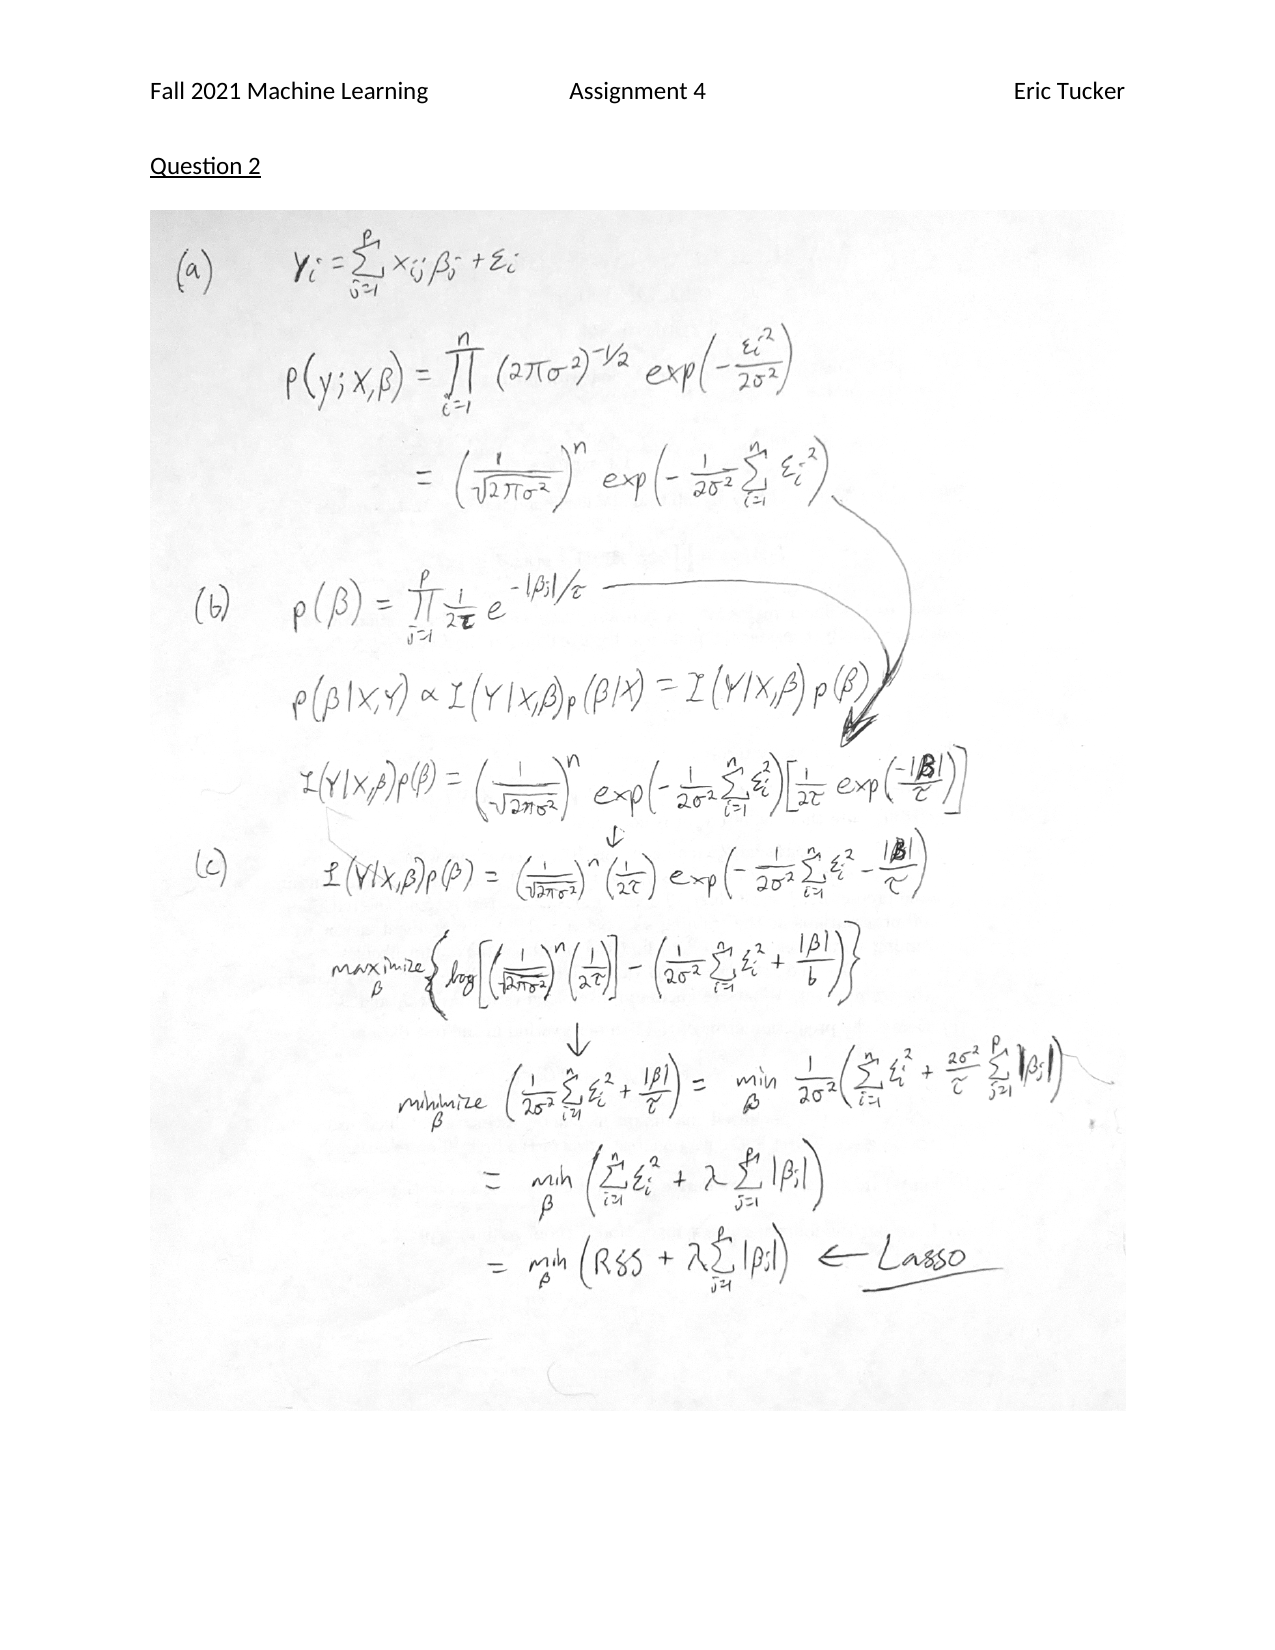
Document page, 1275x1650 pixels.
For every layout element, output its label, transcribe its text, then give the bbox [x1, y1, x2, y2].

text Question 2 [150, 150, 1125, 181]
picture [150, 210, 1126, 1411]
